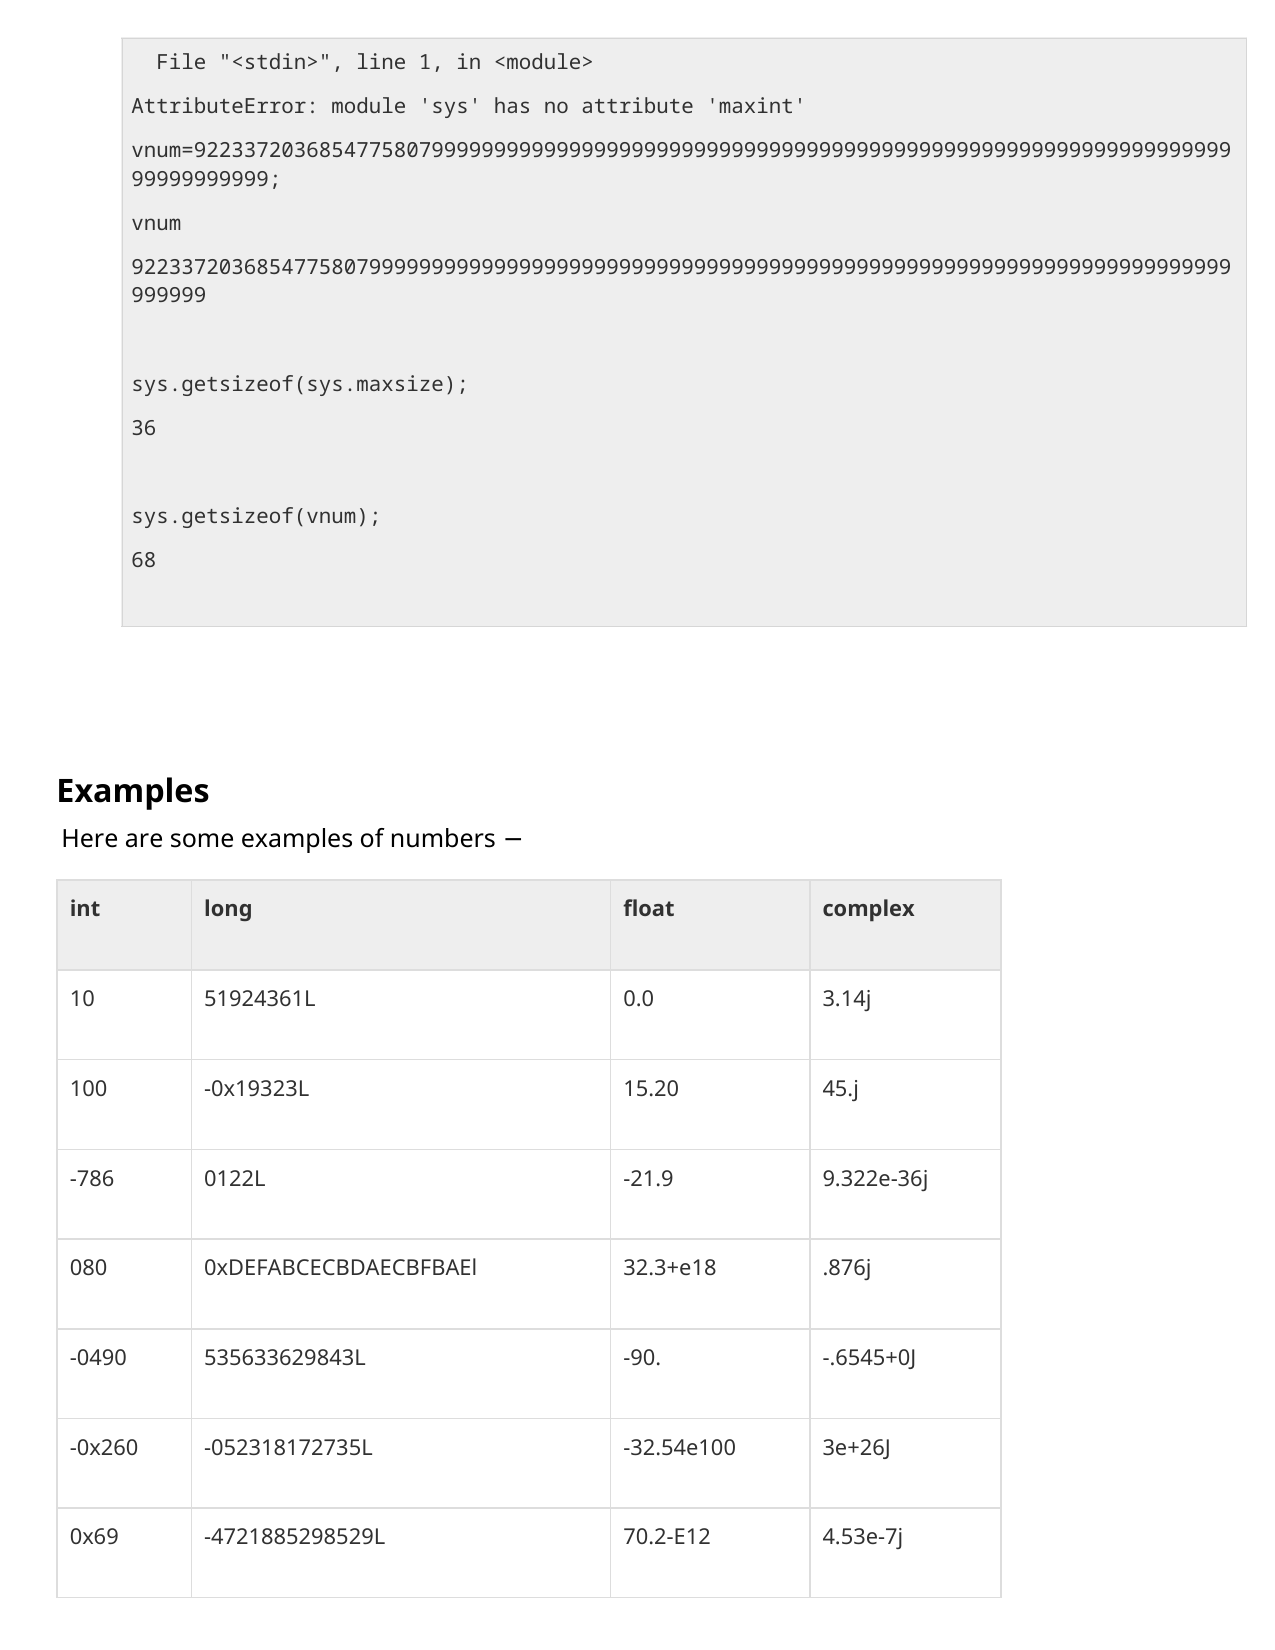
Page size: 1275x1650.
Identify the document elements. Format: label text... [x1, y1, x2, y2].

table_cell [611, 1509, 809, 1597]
text AttributeError: module 'sys' has no attribute 'maxint' [123, 82, 1246, 120]
text Here are some examples of numbers − [61, 817, 1232, 854]
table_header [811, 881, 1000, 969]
text 36 [123, 403, 1246, 441]
text sys.getsizeof(sys.maxsize); [123, 359, 1246, 397]
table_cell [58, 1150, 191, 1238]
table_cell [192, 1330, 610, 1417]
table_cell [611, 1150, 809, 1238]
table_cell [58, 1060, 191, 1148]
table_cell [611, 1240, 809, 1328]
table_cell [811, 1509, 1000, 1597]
text vnum=9223372036854775807999999999999999999999999999999999999999999999999999999999999999999999999999; [123, 126, 1246, 192]
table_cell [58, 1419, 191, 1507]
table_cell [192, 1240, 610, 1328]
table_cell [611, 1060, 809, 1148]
text File "<stdin>", line 1, in <module> [123, 39, 1246, 76]
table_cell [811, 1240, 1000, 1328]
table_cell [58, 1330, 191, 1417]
text 9223372036854775807999999999999999999999999999999999999999999999999999999999999999999999999999 [123, 242, 1246, 309]
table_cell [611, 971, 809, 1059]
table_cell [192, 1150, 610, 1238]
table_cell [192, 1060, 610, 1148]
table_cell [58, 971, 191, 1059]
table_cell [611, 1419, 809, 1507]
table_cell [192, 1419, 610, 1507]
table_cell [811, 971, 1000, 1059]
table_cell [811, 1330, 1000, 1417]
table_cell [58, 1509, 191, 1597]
text vnum [123, 198, 1246, 236]
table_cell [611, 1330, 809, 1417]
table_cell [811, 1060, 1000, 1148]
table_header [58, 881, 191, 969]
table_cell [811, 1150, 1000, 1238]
text 68 [123, 535, 1246, 573]
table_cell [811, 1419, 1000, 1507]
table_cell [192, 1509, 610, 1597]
text sys.getsizeof(vnum); [123, 491, 1246, 529]
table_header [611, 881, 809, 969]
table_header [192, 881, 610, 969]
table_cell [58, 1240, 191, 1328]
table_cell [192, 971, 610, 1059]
subtitle Examples [56, 768, 1232, 812]
